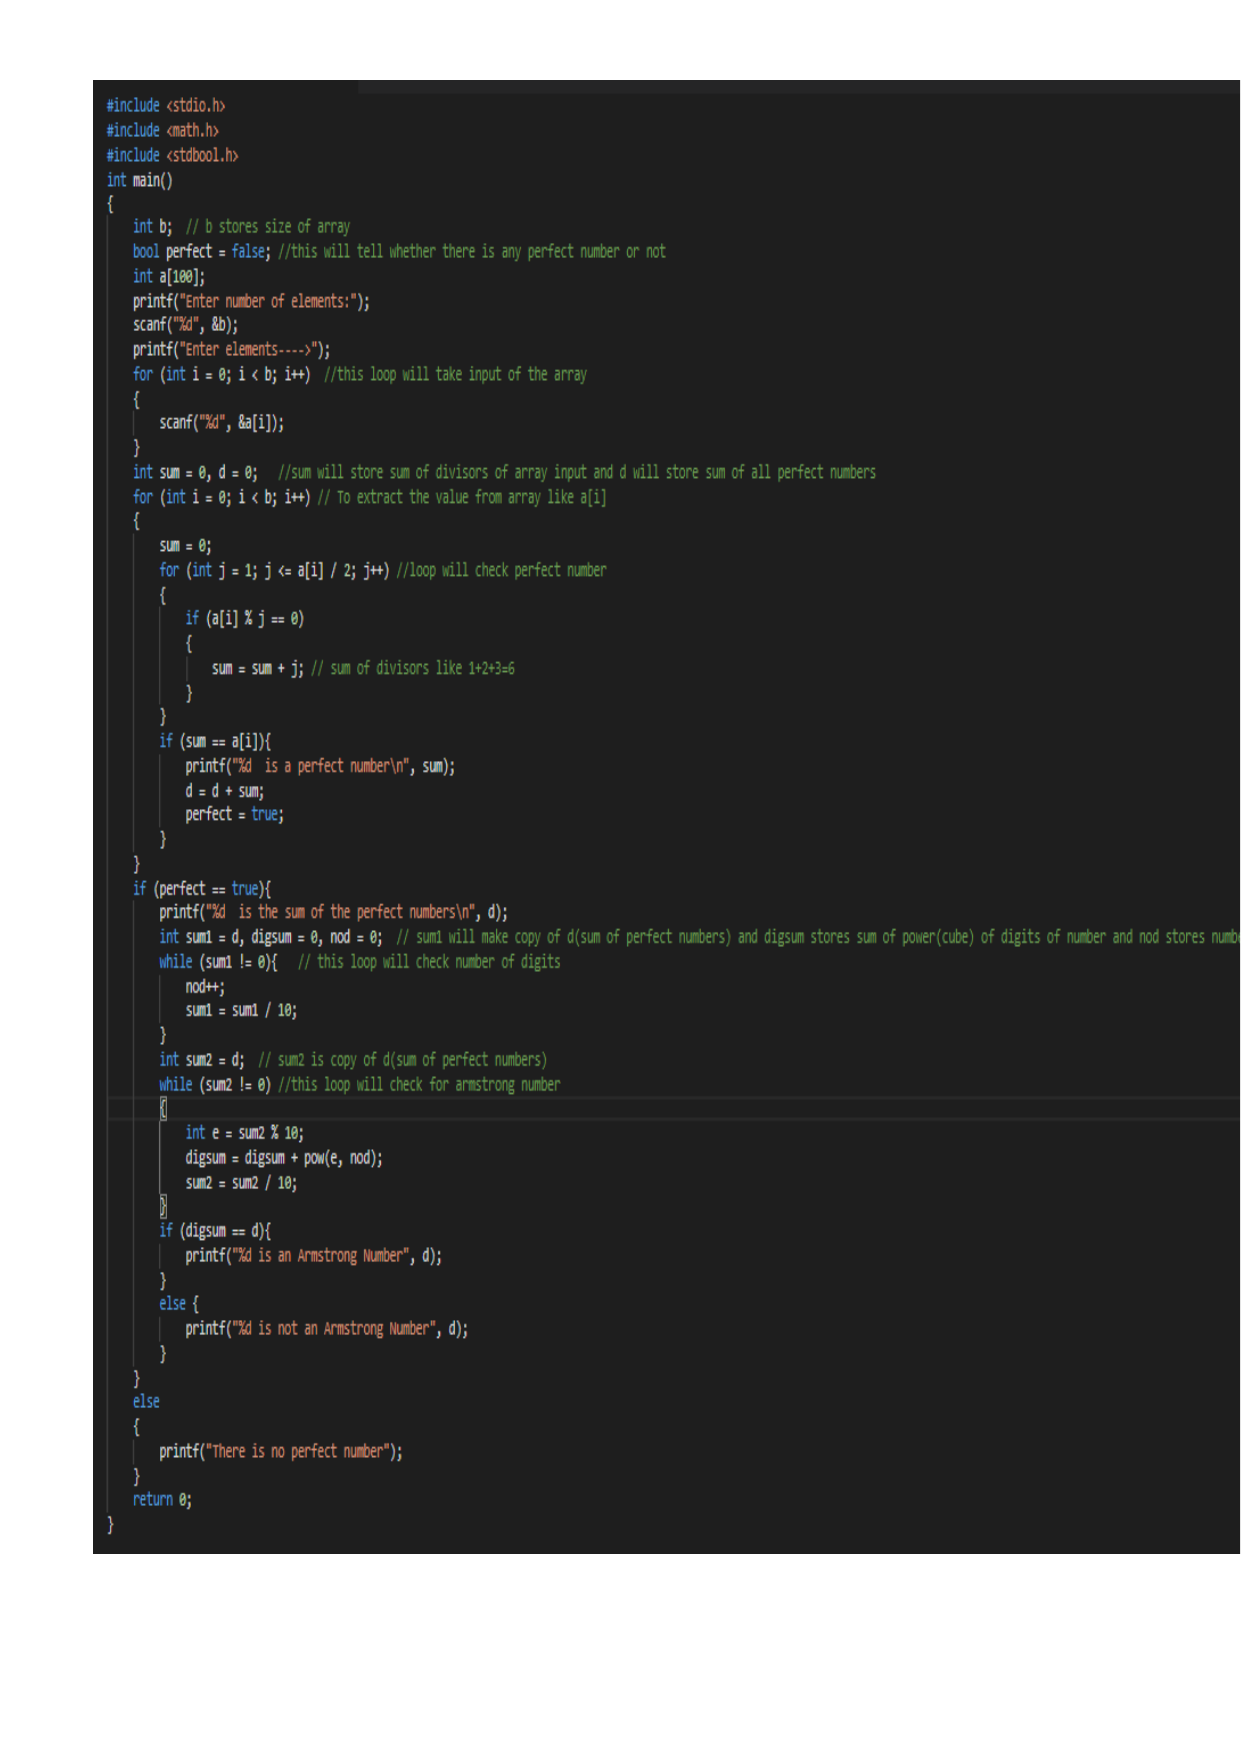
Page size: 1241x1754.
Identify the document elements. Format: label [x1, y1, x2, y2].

picture [93, 80, 1241, 1554]
